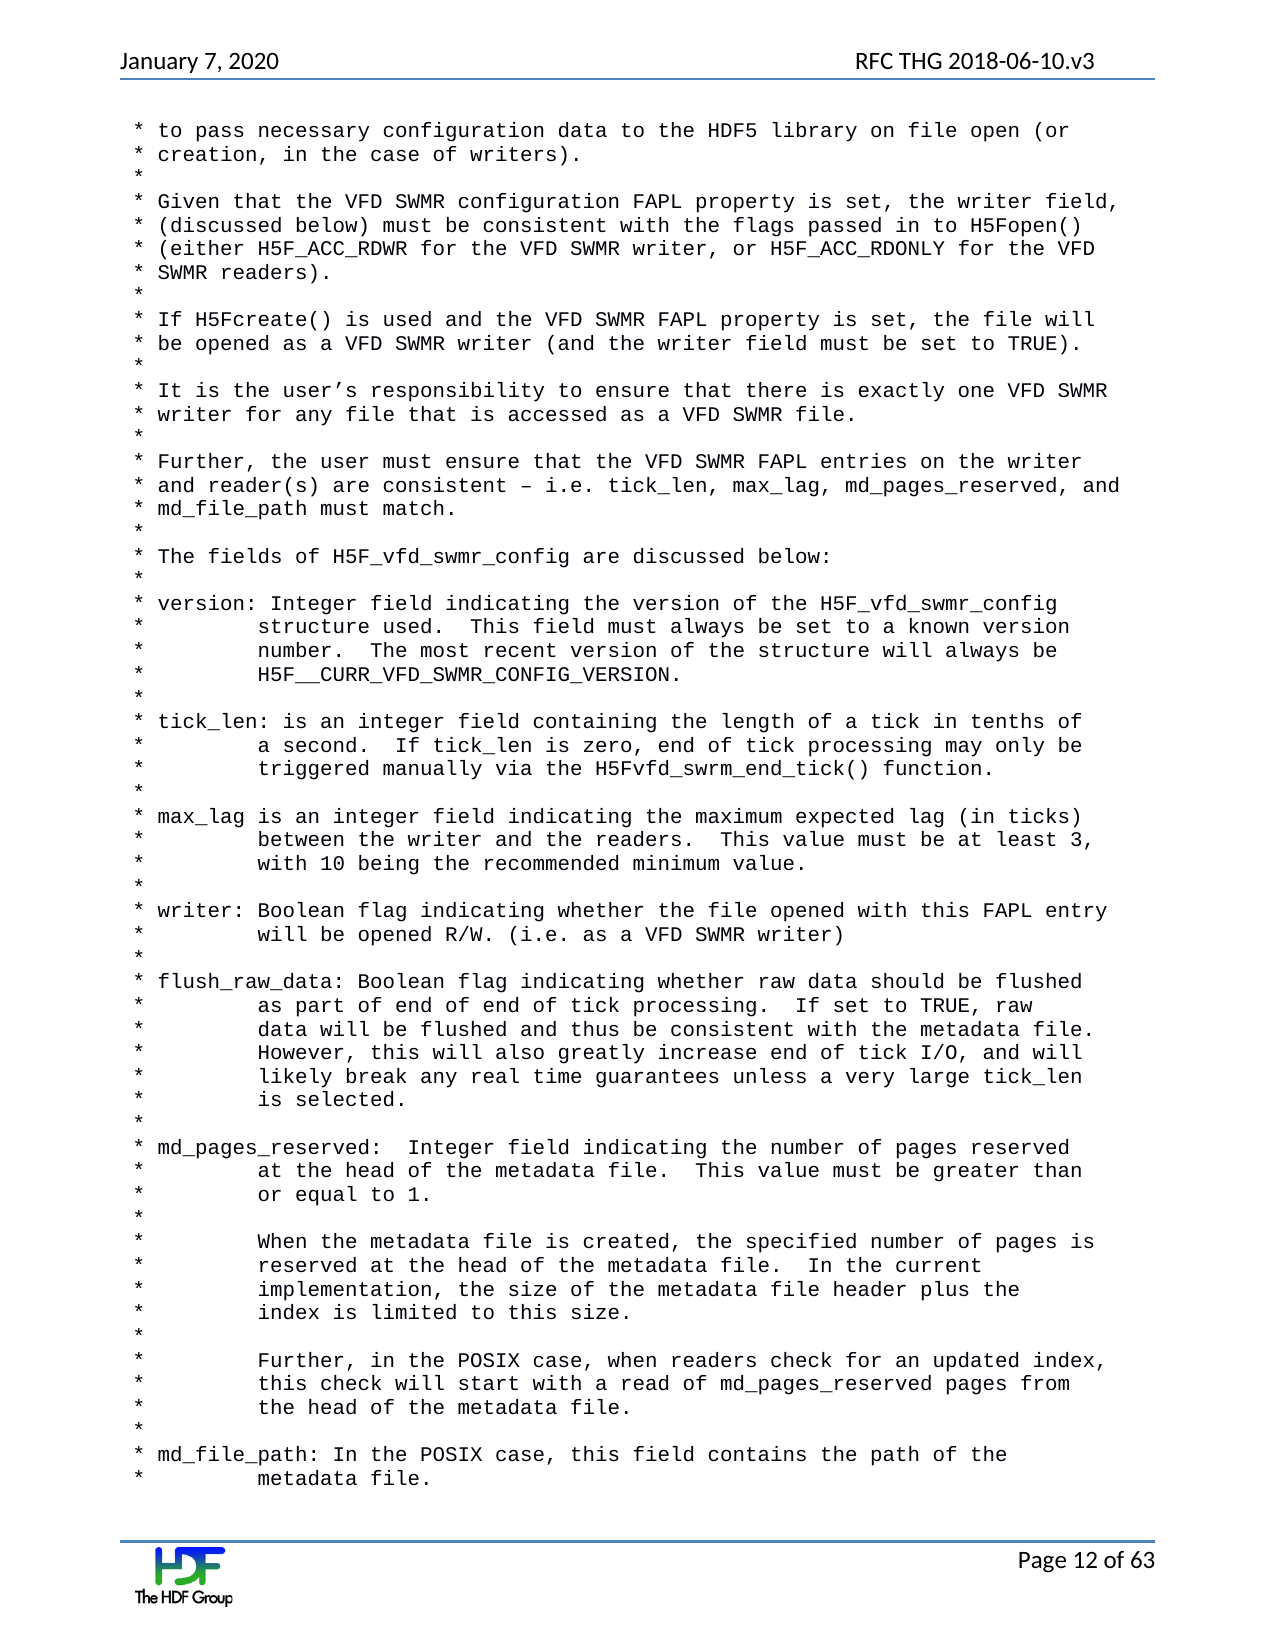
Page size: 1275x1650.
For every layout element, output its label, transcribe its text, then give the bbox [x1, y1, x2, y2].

text * [120, 427, 1155, 451]
text * between the writer and the readers. This value must be at least 3, [120, 829, 1155, 853]
text * this check will start with a read of md_pages_reserved pages from [120, 1373, 1155, 1397]
text * Further, the user must ensure that the VFD SWMR FAPL entries on the writer [120, 451, 1155, 475]
text * a second. If tick_len is zero, end of tick processing may only be [120, 735, 1155, 758]
text * data will be flushed and thus be consistent with the metadata file. [120, 1018, 1155, 1042]
text * with 10 being the recommended minimum value. [120, 853, 1155, 877]
text * If H5Fcreate() is used and the VFD SWMR FAPL property is set, the file will [120, 309, 1155, 333]
text * [120, 167, 1155, 191]
text * H5F__CURR_VFD_SWMR_CONFIG_VERSION. [120, 664, 1155, 687]
text * [120, 948, 1155, 971]
text * the head of the metadata file. [120, 1397, 1155, 1421]
text * max_lag is an integer field indicating the maximum expected lag (in ticks) [120, 806, 1155, 829]
text * be opened as a VFD SWMR writer (and the writer field must be set to TRUE). [120, 333, 1155, 356]
text * at the head of the metadata file. This value must be greater than [120, 1160, 1155, 1184]
text * as part of end of end of tick processing. If set to TRUE, raw [120, 995, 1155, 1018]
text * will be opened R/W. (i.e. as a VFD SWMR writer) [120, 924, 1155, 948]
text * likely break any real time guarantees unless a very large tick_len [120, 1066, 1155, 1089]
text * [120, 1208, 1155, 1231]
text * [120, 569, 1155, 593]
picture [135, 1547, 233, 1607]
text * metadata file. [120, 1468, 1155, 1491]
text * writer for any file that is accessed as a VFD SWMR file. [120, 404, 1155, 427]
text * version: Integer field indicating the version of the H5F_vfd_swmr_config [120, 593, 1155, 617]
text * md_pages_reserved: Integer field indicating the number of pages reserved [120, 1137, 1155, 1160]
text * [120, 877, 1155, 900]
text * tick_len: is an integer field containing the length of a tick in tenths of [120, 711, 1155, 735]
text * index is limited to this size. [120, 1302, 1155, 1326]
text * When the metadata file is created, the specified number of pages is [120, 1231, 1155, 1255]
text * creation, in the case of writers). [120, 144, 1155, 167]
text * triggered manually via the H5Fvfd_swrm_end_tick() function. [120, 758, 1155, 782]
text * writer: Boolean flag indicating whether the file opened with this FAPL entry [120, 900, 1155, 924]
text * [120, 782, 1155, 806]
text * [120, 1421, 1155, 1444]
text * number. The most recent version of the structure will always be [120, 640, 1155, 664]
text * The fields of H5F_vfd_swmr_config are discussed below: [120, 546, 1155, 569]
text * md_file_path: In the POSIX case, this field contains the path of the [120, 1444, 1155, 1468]
text * [120, 286, 1155, 309]
text * is selected. [120, 1089, 1155, 1113]
text * It is the user’s responsibility to ensure that there is exactly one VFD SWMR [120, 380, 1155, 404]
text * to pass necessary configuration data to the HDF5 library on file open (or [120, 120, 1155, 144]
text * SWMR readers). [120, 262, 1155, 286]
text * Given that the VFD SWMR configuration FAPL property is set, the writer field, [120, 191, 1155, 214]
text * (discussed below) must be consistent with the flags passed in to H5Fopen() [120, 214, 1155, 238]
text * Further, in the POSIX case, when readers check for an updated index, [120, 1349, 1155, 1373]
text * flush_raw_data: Boolean flag indicating whether raw data should be flushed [120, 971, 1155, 995]
text * [120, 522, 1155, 546]
text * and reader(s) are consistent – i.e. tick_len, max_lag, md_pages_reserved, and [120, 475, 1155, 498]
text * However, this will also greatly increase end of tick I/O, and will [120, 1042, 1155, 1066]
text * reserved at the head of the metadata file. In the current [120, 1255, 1155, 1279]
text * md_file_path must match. [120, 498, 1155, 522]
text * structure used. This field must always be set to a known version [120, 617, 1155, 640]
text * (either H5F_ACC_RDWR for the VFD SWMR writer, or H5F_ACC_RDONLY for the VFD [120, 238, 1155, 262]
text * [120, 1326, 1155, 1349]
text * [120, 356, 1155, 380]
text * implementation, the size of the metadata file header plus the [120, 1279, 1155, 1302]
text * [120, 1113, 1155, 1137]
text * [120, 687, 1155, 711]
text * or equal to 1. [120, 1184, 1155, 1208]
